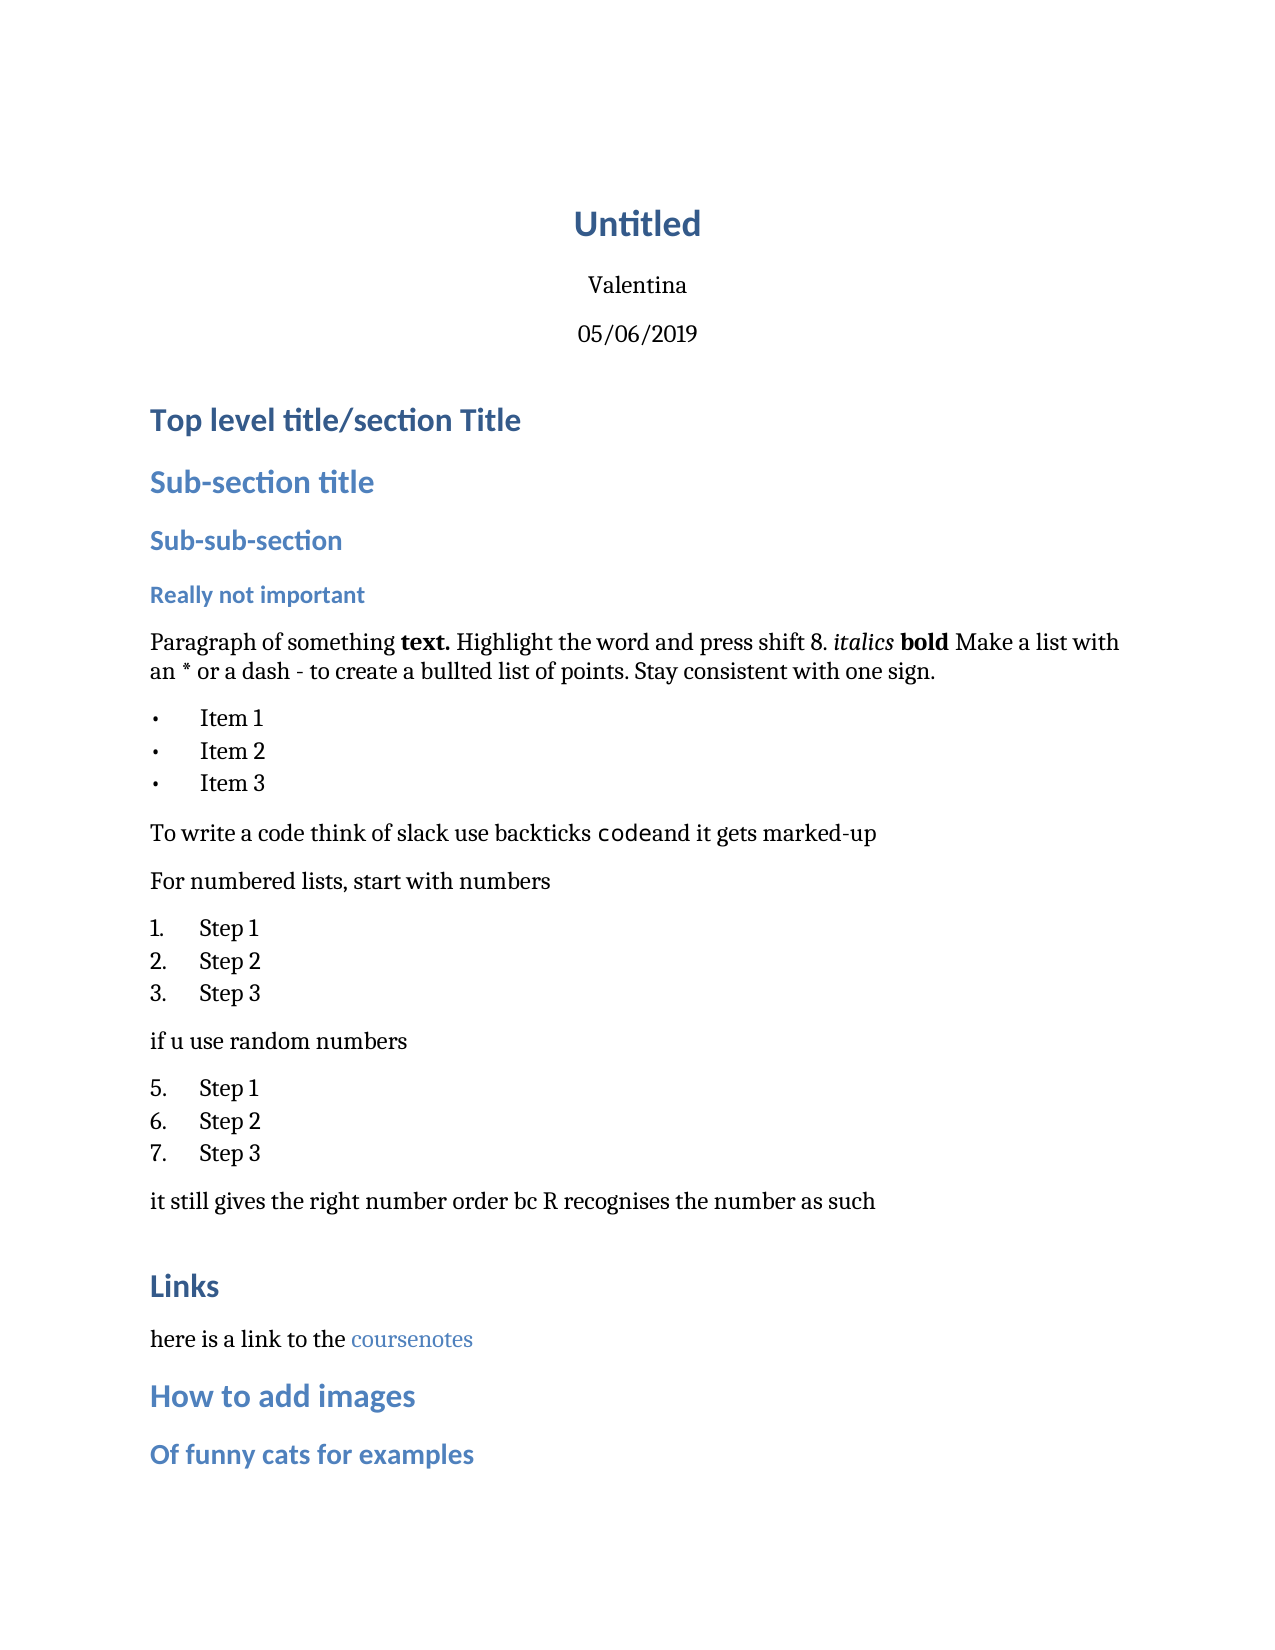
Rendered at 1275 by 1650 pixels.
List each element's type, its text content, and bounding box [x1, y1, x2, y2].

text it still gives the right number order bc R recognises the number as such [150, 1187, 1125, 1216]
list Step 1 [150, 1074, 1125, 1103]
list Step 3 [150, 979, 1125, 1008]
list Step 2 [150, 947, 1125, 976]
subtitle How to add images [150, 1374, 1125, 1415]
subtitle Sub-section title [150, 461, 1125, 501]
subtitle Links [150, 1266, 1125, 1306]
title Untitled [150, 200, 1125, 246]
text Paragraph of something text. Highlight the word and press shift 8. italics bold Make a list with an * or a dash - to create a bullted list of points. Stay consistent with one sign. [150, 628, 1125, 686]
text if u use random numbers [150, 1027, 1125, 1056]
list Item 1 [150, 704, 1125, 733]
list Step 2 [150, 1107, 1125, 1136]
subtitle Of funny cats for examples [150, 1436, 1125, 1472]
list Step 3 [150, 1139, 1125, 1168]
subtitle Top level title/section Title [150, 399, 1125, 440]
text To write a code think of slack use backticks codeand it gets marked-up [150, 817, 1125, 848]
list Item 3 [150, 769, 1125, 798]
list Item 2 [150, 737, 1125, 766]
text For numbered lists, start with numbers [150, 867, 1125, 896]
subtitle Really not important [150, 579, 1125, 609]
text Valentina [150, 271, 1125, 299]
text here is a link to the coursenotes [150, 1325, 1125, 1354]
list Step 1 [150, 914, 1125, 943]
text 05/06/2019 [150, 320, 1125, 349]
subtitle Sub-sub-section [150, 522, 1125, 558]
